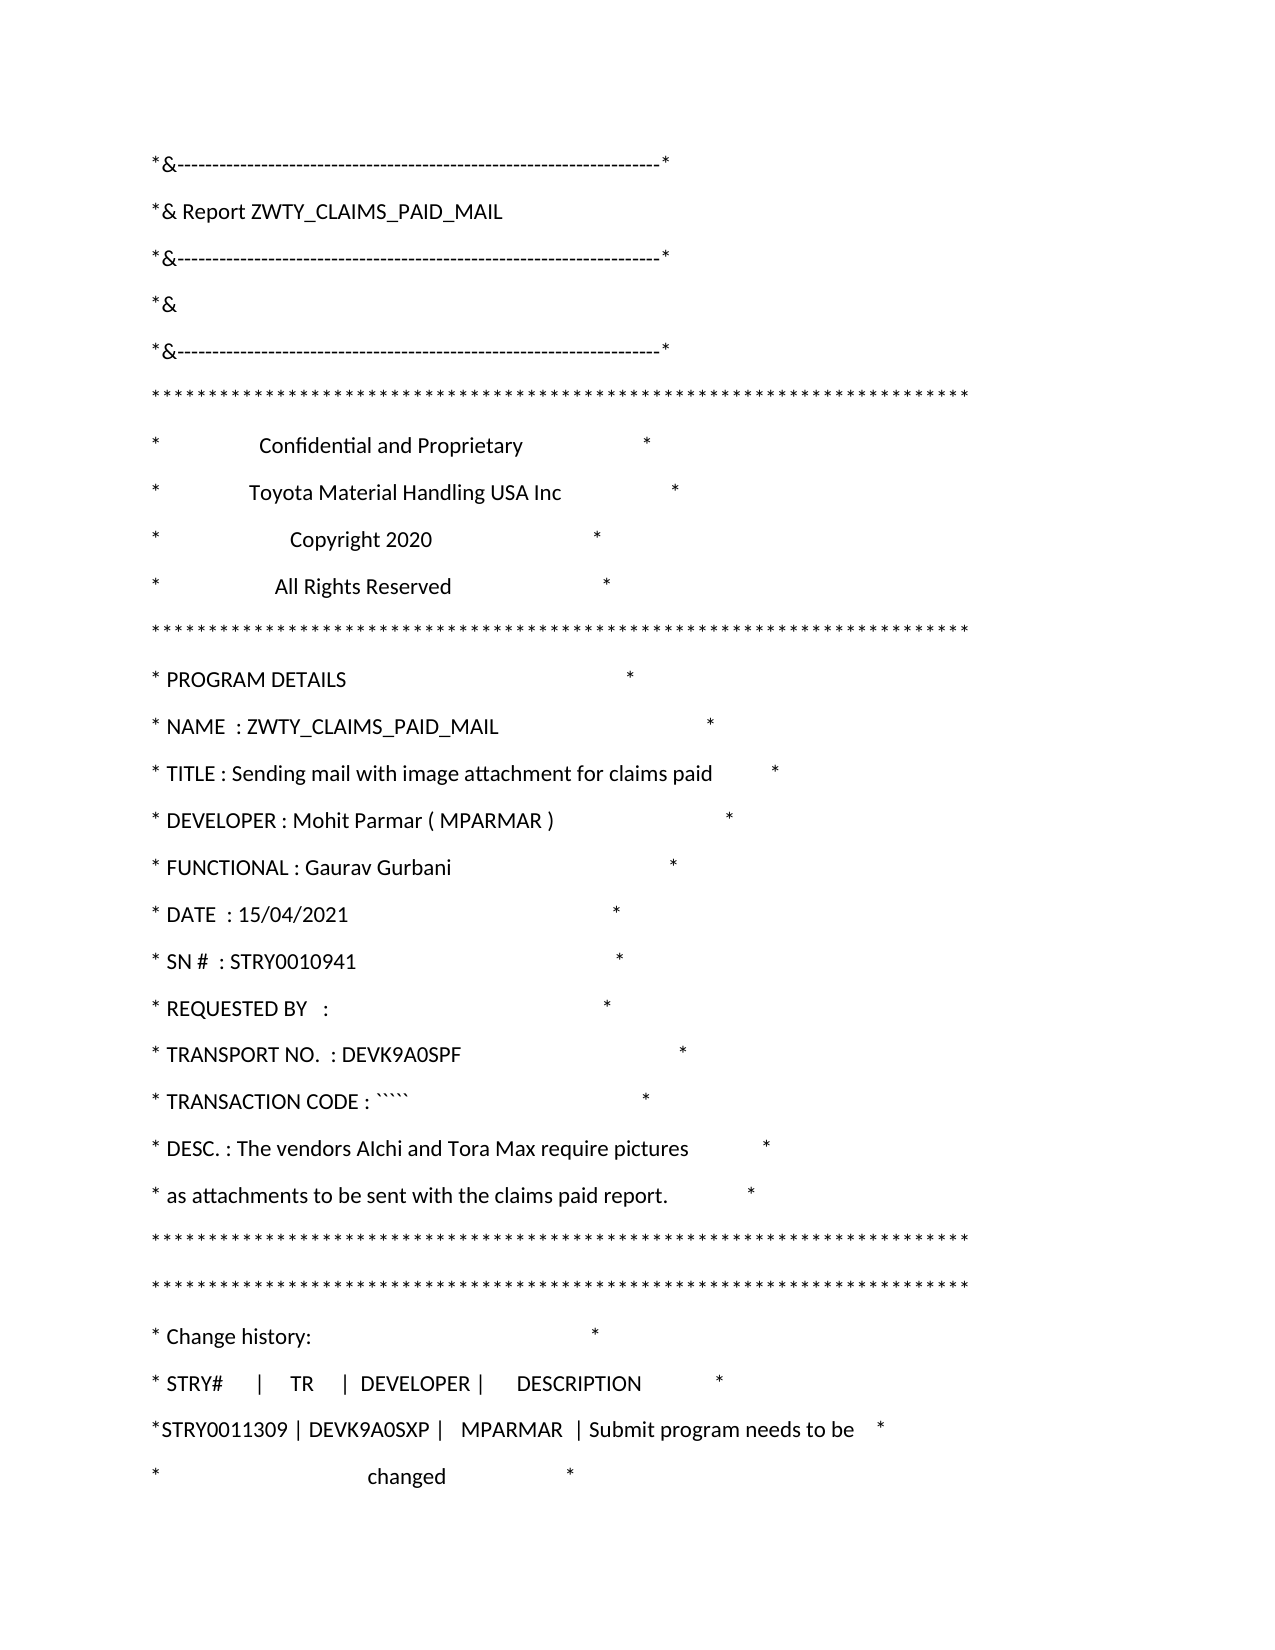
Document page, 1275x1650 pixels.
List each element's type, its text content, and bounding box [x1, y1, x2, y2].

text * DATE : 15/04/2021 * [150, 900, 1125, 928]
text * DESC. : The vendors AIchi and Tora Max require pictures * [150, 1134, 1125, 1162]
text * Change history: * [150, 1322, 1125, 1350]
text *STRY0011309 | DEVK9A0SXP | MPARMAR | Submit program needs to be * [150, 1416, 1125, 1444]
text * TITLE : Sending mail with image attachment for claims paid * [150, 759, 1125, 787]
text *& Report ZWTY_CLAIMS_PAID_MAIL [150, 197, 1125, 225]
text ************************************************************************ [150, 619, 1125, 647]
text * TRANSPORT NO. : DEVK9A0SPF * [150, 1041, 1125, 1069]
text * REQUESTED BY : * [150, 994, 1125, 1022]
text * Confidential and Proprietary * [150, 431, 1125, 459]
text ************************************************************************ [150, 384, 1125, 412]
text * DEVELOPER : Mohit Parmar ( MPARMAR ) * [150, 806, 1125, 834]
text *& [150, 291, 1125, 319]
text * Copyright 2020 * [150, 525, 1125, 553]
text * All Rights Reserved * [150, 572, 1125, 600]
text *&---------------------------------------------------------------------* [150, 337, 1125, 366]
text * Toyota Material Handling USA Inc * [150, 478, 1125, 506]
text * STRY# | TR | DEVELOPER | DESCRIPTION * [150, 1369, 1125, 1397]
text * TRANSACTION CODE : ````` * [150, 1087, 1125, 1116]
text * SN # : STRY0010941 * [150, 947, 1125, 975]
text * changed * [150, 1462, 1125, 1491]
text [150, 1275, 1125, 1303]
text ************************************************************************ [150, 1228, 1125, 1256]
text * as attachments to be sent with the claims paid report. * [150, 1181, 1125, 1209]
text * PROGRAM DETAILS * [150, 666, 1125, 694]
text * FUNCTIONAL : Gaurav Gurbani * [150, 853, 1125, 881]
text * NAME : ZWTY_CLAIMS_PAID_MAIL * [150, 712, 1125, 741]
text *&---------------------------------------------------------------------* [150, 244, 1125, 272]
text *&---------------------------------------------------------------------* [150, 150, 1125, 178]
